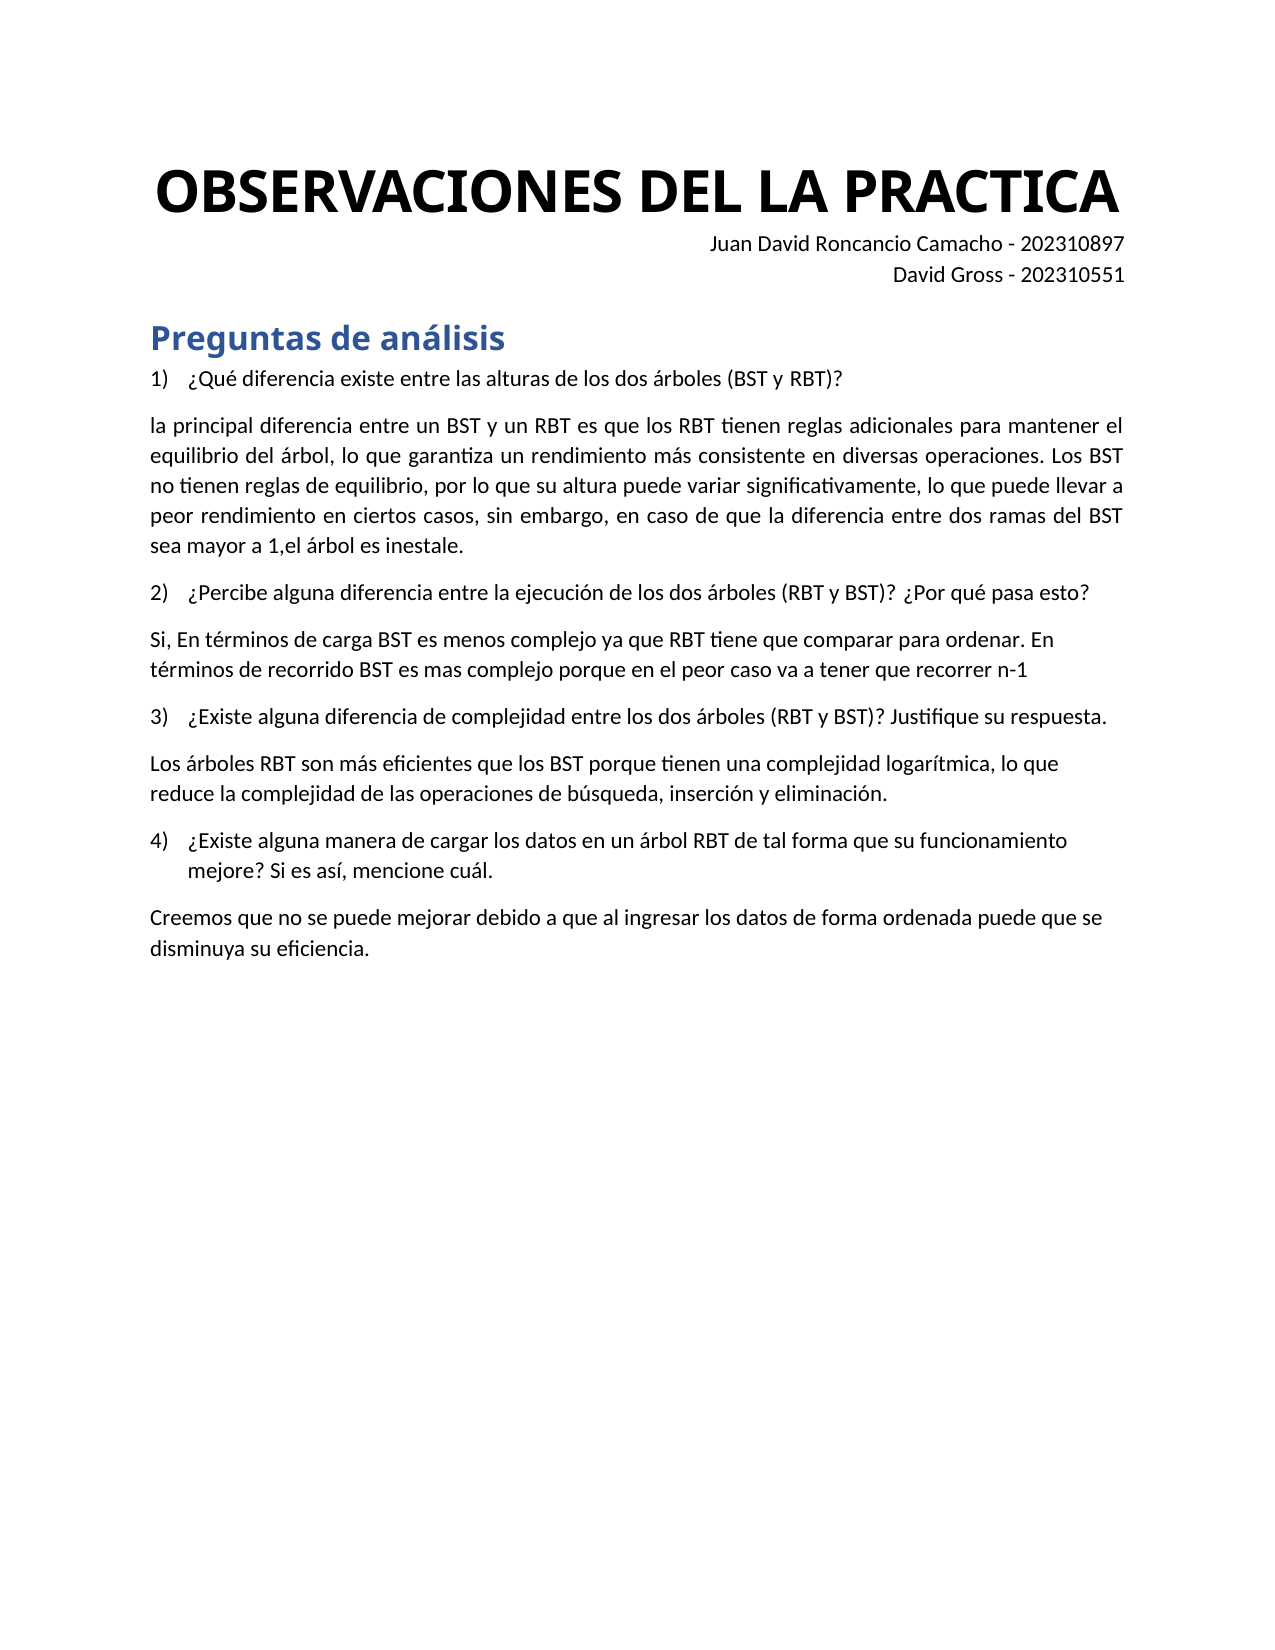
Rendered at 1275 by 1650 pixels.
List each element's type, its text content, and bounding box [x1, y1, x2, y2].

list ¿Qué diferencia existe entre las alturas de los dos árboles (BST y RBT)? [198, 364, 1125, 392]
text la principal diferencia entre un BST y un RBT es que los RBT tienen reglas adicionales para mantener el equilibrio del árbol, lo que garantiza un rendimiento más consistente en diversas operaciones. Los BST no tienen reglas de equilibrio, por lo que su altura puede variar significativamente, lo que puede llevar a peor rendimiento en ciertos casos, sin embargo, en caso de que la diferencia entre dos ramas del BST sea mayor a 1,el árbol es inestale. [150, 411, 1125, 559]
subtitle Preguntas de análisis [150, 315, 1125, 360]
text David Gross - 202310551 [150, 260, 1125, 288]
text Juan David Roncancio Camacho - 202310897 [150, 229, 1125, 257]
text Creemos que no se puede mejorar debido a que al ingresar los datos de forma ordenada puede que se disminuya su eficiencia. [150, 903, 1125, 962]
text Si, En términos de carga BST es menos complejo ya que RBT tiene que comparar para ordenar. En términos de recorrido BST es mas complejo porque en el peor caso va a tener que recorrer n-1 [150, 625, 1125, 683]
title OBSERVACIONES DEL LA PRACTICA [150, 150, 1125, 229]
text Los árboles RBT son más eficientes que los BST porque tienen una complejidad logarítmica, lo que reduce la complejidad de las operaciones de búsqueda, inserción y eliminación. [150, 749, 1125, 807]
list ¿Existe alguna diferencia de complejidad entre los dos árboles (RBT y BST)? Justifique su respuesta. [150, 702, 1125, 730]
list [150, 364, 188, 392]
list ¿Existe alguna manera de cargar los datos en un árbol RBT de tal forma que su funcionamiento mejore? Si es así, mencione cuál. [150, 826, 1125, 884]
list ¿Percibe alguna diferencia entre la ejecución de los dos árboles (RBT y BST)? ¿Por qué pasa esto? [150, 578, 1125, 606]
